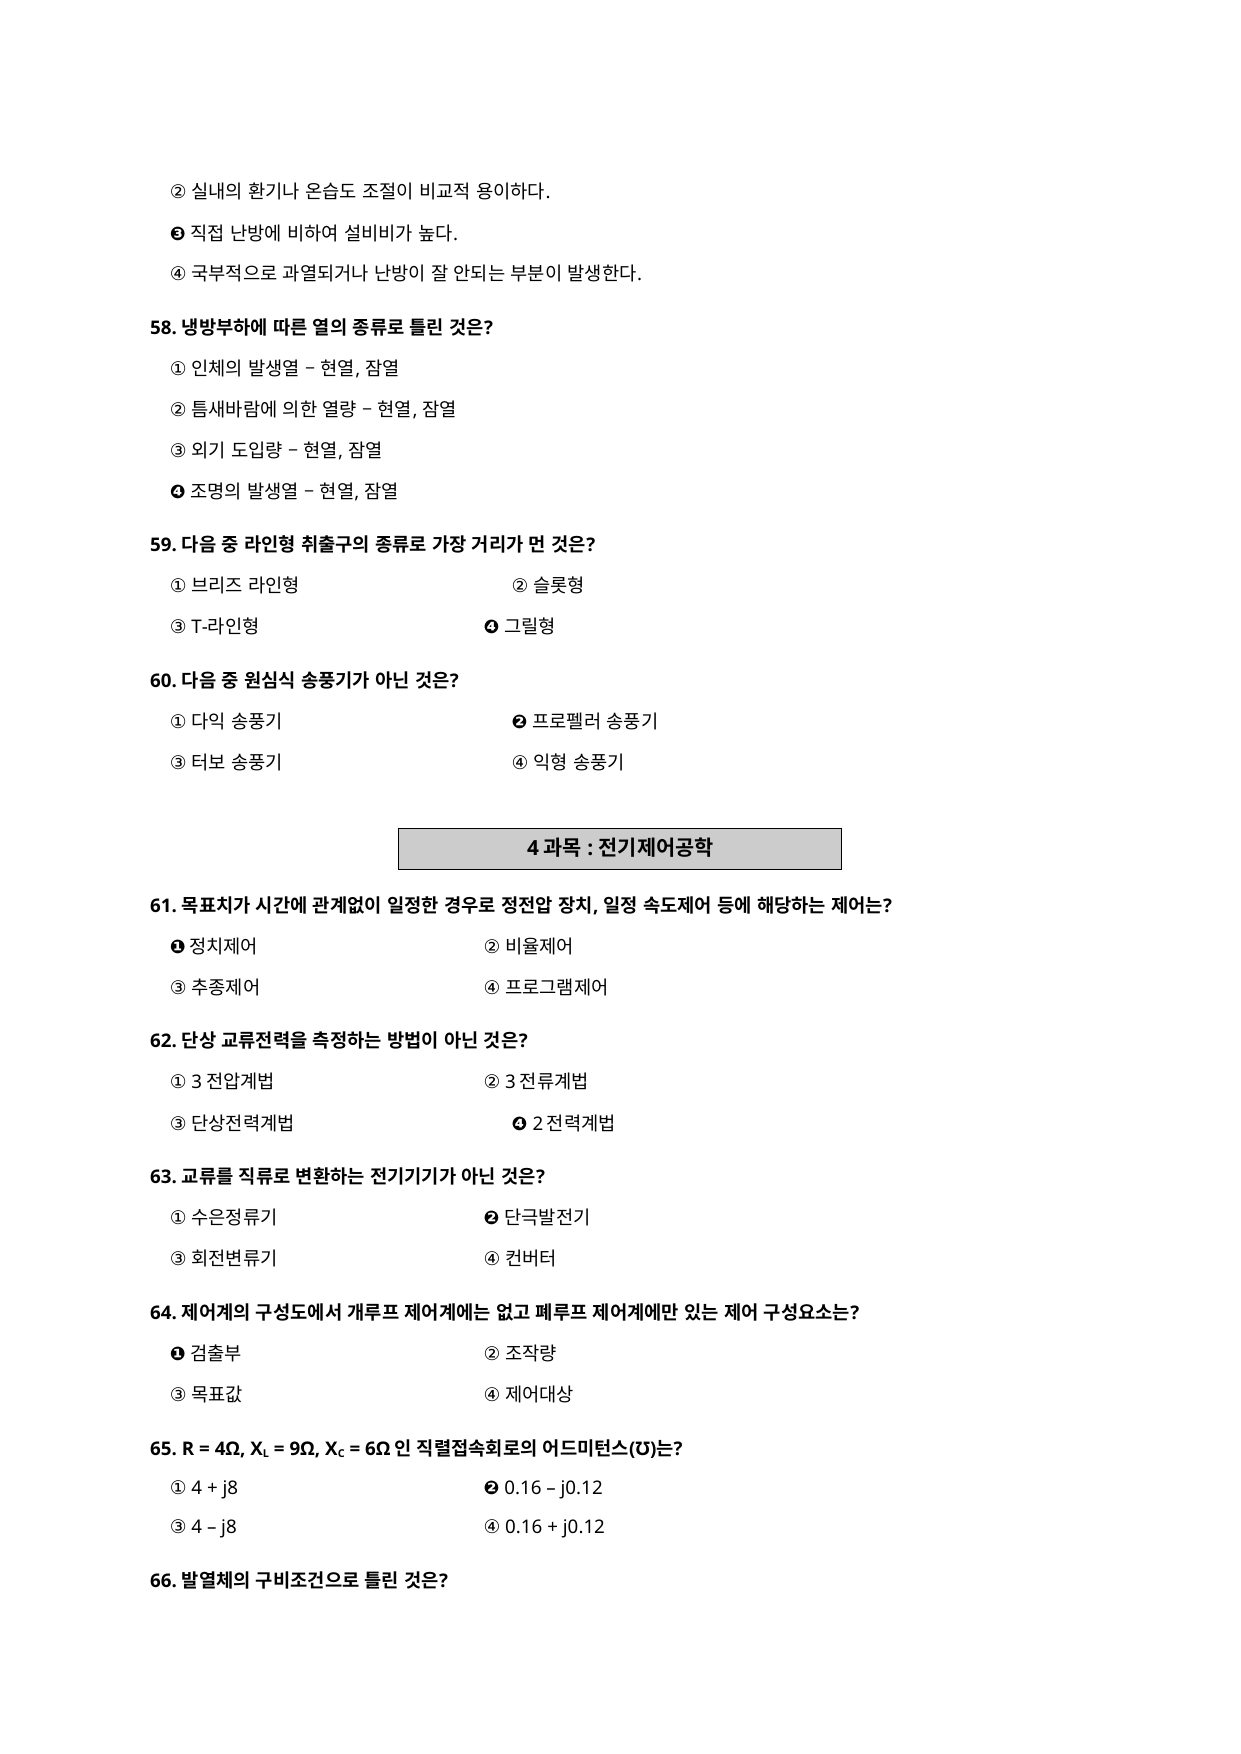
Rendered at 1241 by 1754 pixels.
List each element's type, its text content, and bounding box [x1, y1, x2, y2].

text 61. 목표치가 시간에 관계없이 일정한 경우로 정전압 장치, 일정 속도제어 등에 해당하는 제어는? [150, 890, 1090, 918]
text ① 브리즈 라인형 ② 슬롯형 [150, 571, 1090, 598]
text ❹ 조명의 발생열 – 현열, 잠열 [150, 476, 1090, 503]
text 64. 제어계의 구성도에서 개루프 제어계에는 없고 폐루프 제어계에만 있는 제어 구성요소는? [150, 1298, 1090, 1325]
text ③ T-라인형 ❹ 그릴형 [150, 612, 1090, 639]
text ❶정치제어 ② 비율제어 [150, 931, 1090, 958]
text ① 다익 송풍기 ❷ 프로펠러 송풍기 [150, 706, 1090, 733]
text 60. 다음 중 원심식 송풍기가 아닌 것은? [150, 665, 1090, 693]
text ① 4 + j8 ❷ 0.16 – j0.12 [150, 1474, 1090, 1500]
text 58. 냉방부하에 따른 열의 종류로 틀린 것은? [150, 312, 1090, 340]
text ③ 목표값 ④ 제어대상 [150, 1380, 1090, 1407]
text ❸ 직접 난방에 비하여 설비비가 높다. [150, 218, 1090, 245]
text ③ 4 – j8 ④ 0.16 + j0.12 [150, 1514, 1090, 1539]
text ③ 회전변류기 ④ 컨버터 [150, 1244, 1090, 1271]
text ③ 터보 송풍기 ④ 익형 송풍기 [150, 747, 1090, 775]
text ① 인체의 발생열 – 현열, 잠열 [150, 353, 1090, 381]
text 62. 단상 교류전력을 측정하는 방법이 아닌 것은? [150, 1026, 1090, 1053]
text ④ 국부적으로 과열되거나 난방이 잘 안되는 부분이 발생한다. [150, 259, 1090, 286]
text ❶ 검출부 ② 조작량 [150, 1338, 1090, 1366]
text 65. R = 4Ω, XL = 9Ω, XC = 6Ω인 직렬접속회로의 어드미턴스(℧)는? [150, 1433, 1090, 1461]
text ③ 외기 도입량 – 현열, 잠열 [150, 435, 1090, 462]
text 63. 교류를 직류로 변환하는 전기기기가 아닌 것은? [150, 1162, 1090, 1189]
table_header 4과목 : 전기제어공학 [399, 829, 841, 869]
text ② 틈새바람에 의한 열량 – 현열, 잠열 [150, 394, 1090, 422]
text ③ 추종제어 ④ 프로그램제어 [150, 972, 1090, 1000]
text ① 3전압계법 ② 3전류계법 [150, 1067, 1090, 1094]
text ③ 단상전력계법 ❹ 2전력계법 [150, 1108, 1090, 1135]
text 59. 다음 중 라인형 취출구의 종류로 가장 거리가 먼 것은? [150, 530, 1090, 557]
text ① 수은정류기 ❷ 단극발전기 [150, 1203, 1090, 1230]
text 66. 발열체의 구비조건으로 틀린 것은? [150, 1566, 1090, 1593]
text ② 실내의 환기나 온습도 조절이 비교적 용이하다. [150, 177, 1090, 204]
